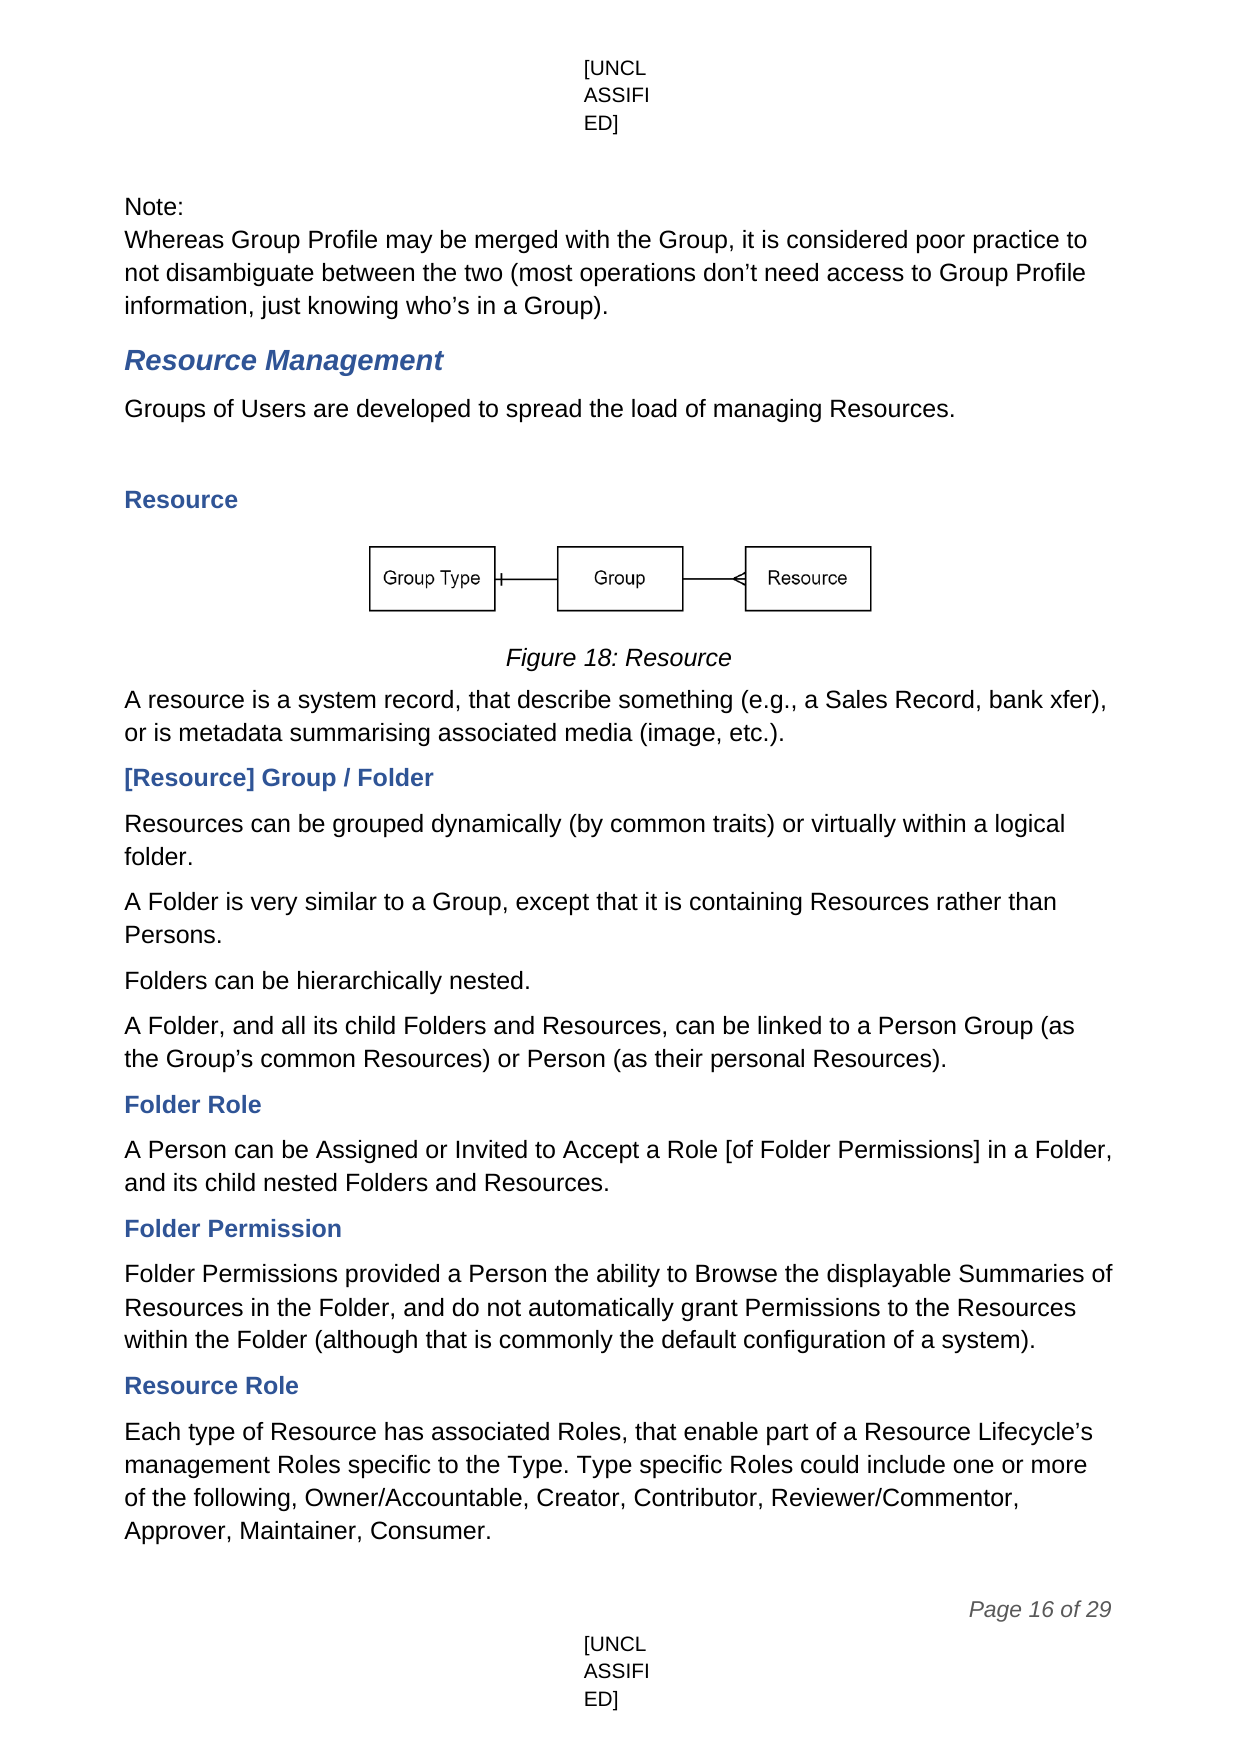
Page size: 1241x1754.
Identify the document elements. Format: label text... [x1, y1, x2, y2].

text Note: Whereas Group Profile may be merged with the Group, it is considered poor practice to not disambiguate between the two (most operations don’t need access to Group Profile information, just knowing who’s in a Group). [124, 192, 1116, 320]
subtitle Resource Management [124, 343, 1116, 376]
text Folders can be hierarchically nested. [124, 966, 1116, 994]
text Folder Permissions provided a Person the ability to Browse the displayable Summaries of Resources in the Folder, and do not automatically grant Permissions to the Resources within the Folder (although that is commonly the default configuration of a system). [124, 1259, 1116, 1354]
subtitle Folder Permission [124, 1214, 1116, 1243]
subtitle [Resource] Group / Folder [124, 763, 1116, 792]
text A resource is a system record, that describe something (e.g., a Sales Record, bank xfer), or is metadata summarising associated media (image, etc.). [124, 685, 1116, 746]
text A Person can be Assigned or Invited to Accept a Role [of Folder Permissions] in a Folder, and its child nested Folders and Resources. [124, 1135, 1116, 1197]
picture [353, 530, 887, 627]
subtitle Folder Role [124, 1090, 1116, 1119]
subtitle Resource Role [124, 1371, 1116, 1400]
text Resources can be grouped dynamically (by common traits) or virtually within a logical folder. [124, 809, 1116, 871]
text A Folder is very similar to a Group, except that it is containing Resources rather than Persons. [124, 887, 1116, 949]
subtitle Resource [124, 485, 1116, 514]
text Groups of Users are developed to spread the load of managing Resources. [124, 394, 1116, 423]
text Each type of Resource has associated Roles, that enable part of a Resource Lifecycle’s management Roles specific to the Type. Type specific Roles could include one or more of the following, Owner/Accountable, Creator, Contributor, Reviewer/Commentor, Approver, Maintainer, Consumer. [124, 1417, 1116, 1544]
text A Folder, and all its child Folders and Resources, can be linked to a Person Group (as the Group’s common Resources) or Person (as their personal Resources). [124, 1011, 1116, 1073]
